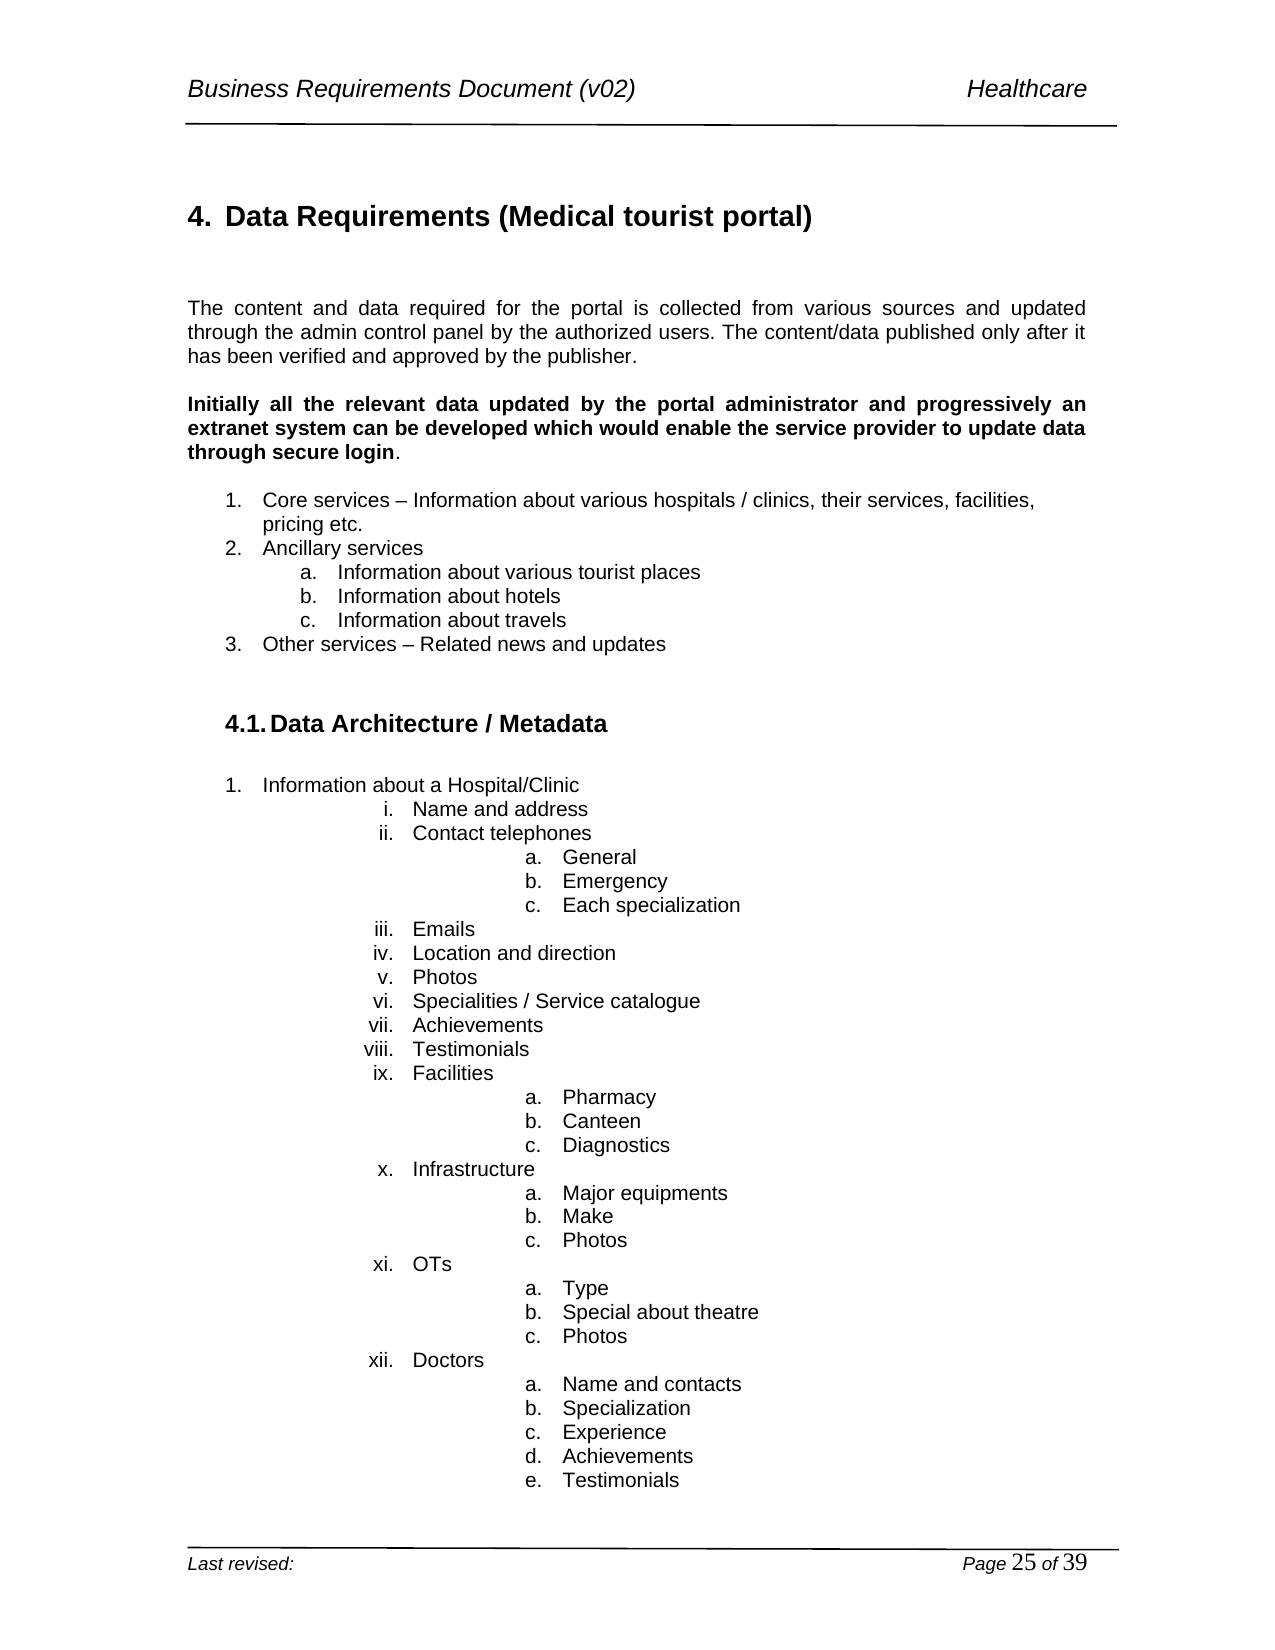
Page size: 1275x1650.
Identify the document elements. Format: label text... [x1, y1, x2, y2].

list Name and address [394, 797, 1087, 821]
list Each specialization [525, 893, 1087, 917]
list Type [525, 1276, 1087, 1300]
list Testimonials [525, 1468, 1087, 1492]
list Emergency [525, 869, 1087, 893]
subtitle Data Architecture / Metadata [225, 709, 1087, 738]
list Emails [394, 917, 1087, 941]
list Achievements [394, 1013, 1087, 1037]
list Core services – Information about various hospitals / clinics, their services, facilities, pricing etc. [225, 488, 1087, 536]
list Special about theatre [525, 1300, 1087, 1324]
list Facilities [394, 1061, 1087, 1084]
list Specialization [525, 1396, 1087, 1420]
list Make [525, 1204, 1087, 1228]
list Information about hotels [300, 584, 1087, 608]
text The content and data required for the portal is collected from various sources and updated through the admin control panel by the authorized users. The content/data published only after it has been verified and approved by the publisher. [187, 296, 1087, 368]
list Photos [525, 1228, 1087, 1252]
list Diagnostics [525, 1132, 1087, 1156]
list Pharmacy [525, 1084, 1087, 1108]
list Infrastructure [394, 1156, 1087, 1180]
list Doctors [394, 1348, 1087, 1372]
list Contact telephones [394, 821, 1087, 845]
list Photos [394, 965, 1087, 989]
list Information about travels [300, 608, 1087, 632]
list Canteen [525, 1108, 1087, 1132]
list Information about various tourist places [300, 560, 1087, 584]
list General [525, 845, 1087, 869]
list Other services – Related news and updates [225, 632, 1087, 656]
list Experience [525, 1420, 1087, 1444]
list Photos [525, 1324, 1087, 1348]
text Initially all the relevant data updated by the portal administrator and progressively an extranet system can be developed which would enable the service provider to update data through secure login. [187, 392, 1087, 464]
list OTs [394, 1252, 1087, 1276]
list Information about a Hospital/Clinic [225, 773, 1087, 797]
list Ancillary services [225, 536, 1087, 560]
list Location and direction [394, 941, 1087, 965]
list Name and contacts [525, 1372, 1087, 1396]
list Testimonials [394, 1037, 1087, 1061]
list Achievements [525, 1444, 1087, 1468]
subtitle Data Requirements (Medical tourist portal) [187, 199, 1087, 232]
list Major equipments [525, 1180, 1087, 1204]
list Specialities / Service catalogue [394, 989, 1087, 1013]
